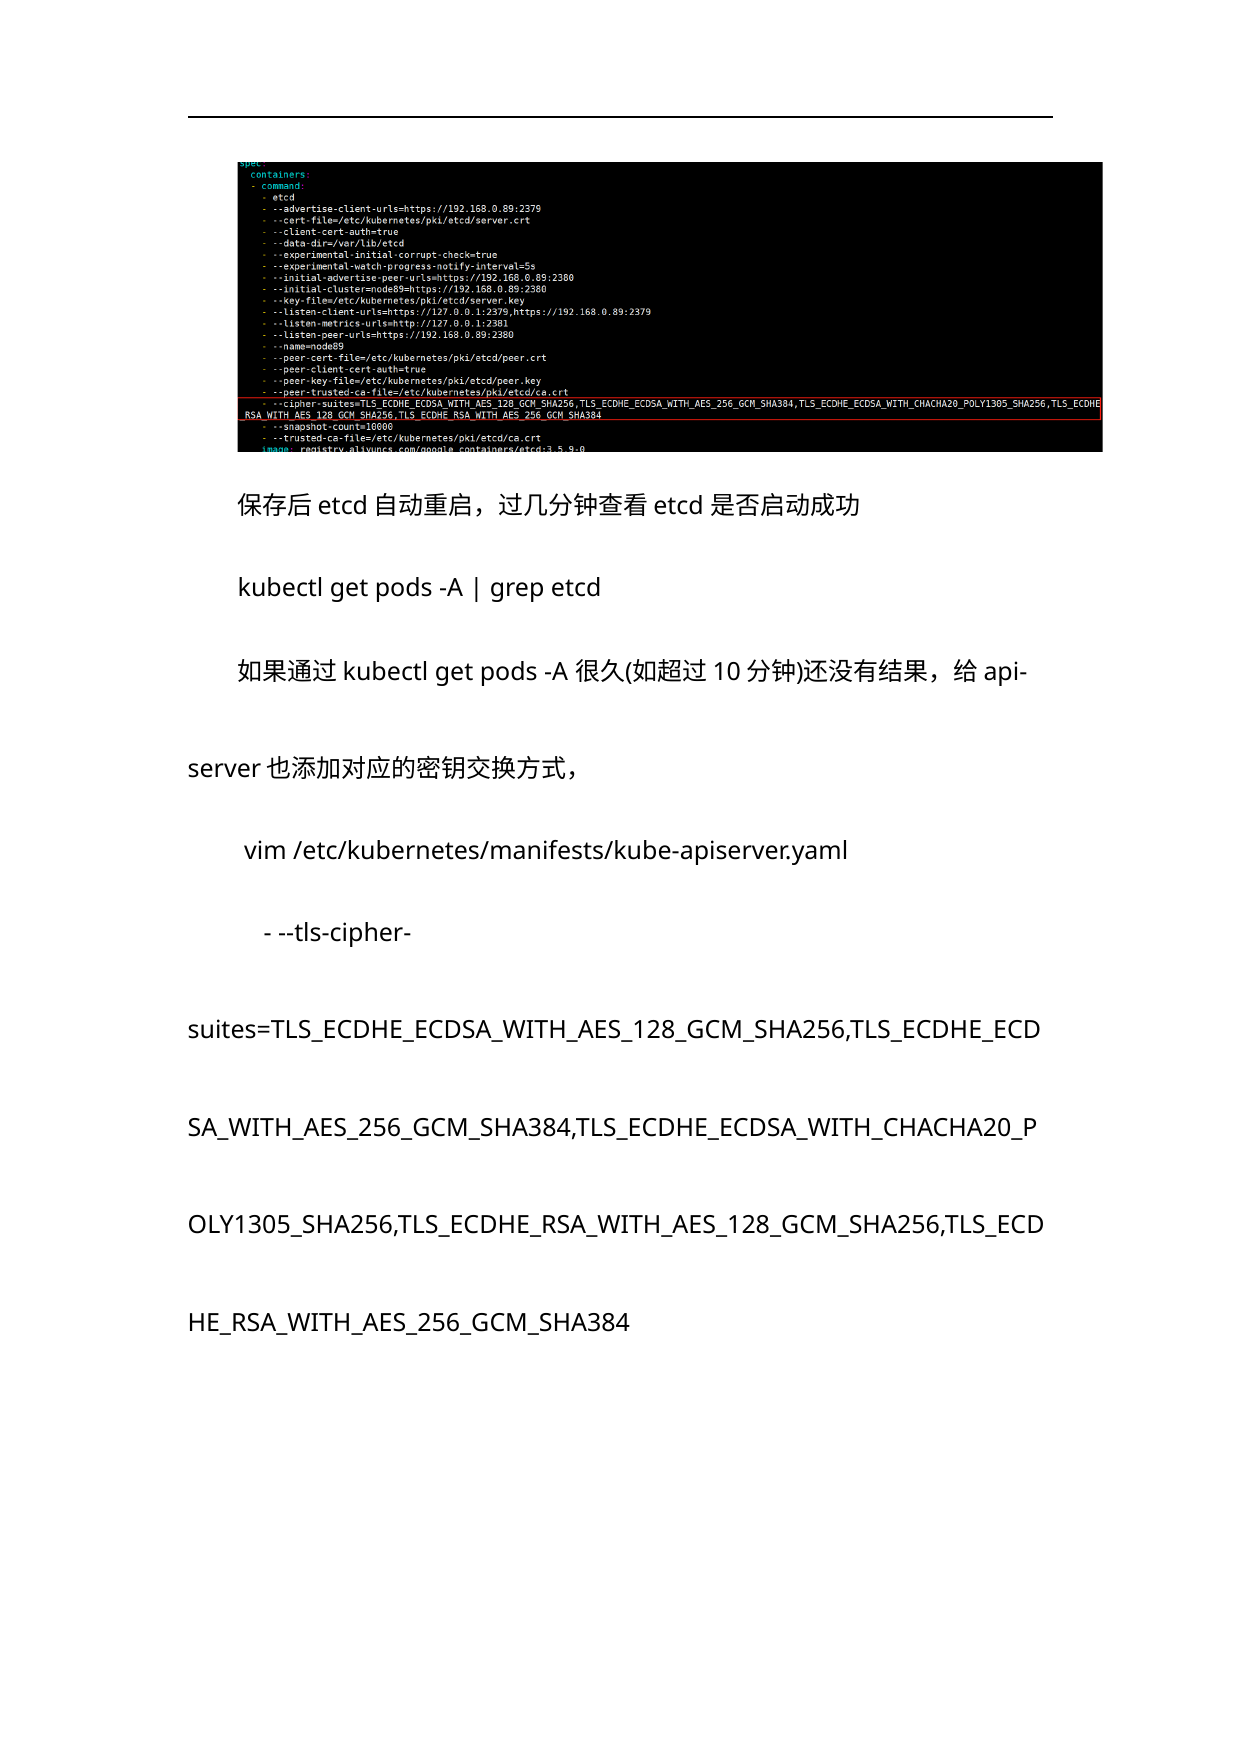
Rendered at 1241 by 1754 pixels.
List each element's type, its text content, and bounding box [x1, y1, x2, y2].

text kubectl get pods -A | grep etcd [187, 554, 1053, 619]
text - --tls-cipher-suites=TLS_ECDHE_ECDSA_WITH_AES_128_GCM_SHA256,TLS_ECDHE_ECDSA_WITH_AES_256_GCM_SHA384,TLS_ECDHE_ECDSA_WITH_CHACHA20_POLY1305_SHA256,TLS_ECDHE_RSA_WITH_AES_128_GCM_SHA256,TLS_ECDHE_RSA_WITH_AES_256_GCM_SHA384 [187, 899, 1053, 1354]
text 如果通过kubectl get pods -A 很久(如超过10分钟)还没有结果，给api-server也添加对应的密钥交换方式， [187, 637, 1053, 799]
text vim /etc/kubernetes/manifests/kube-apiserver.yaml [187, 817, 1053, 882]
picture [237, 162, 1103, 452]
text 保存后etcd自动重启，过几分钟查看etcd 是否启动成功 [187, 471, 1053, 536]
